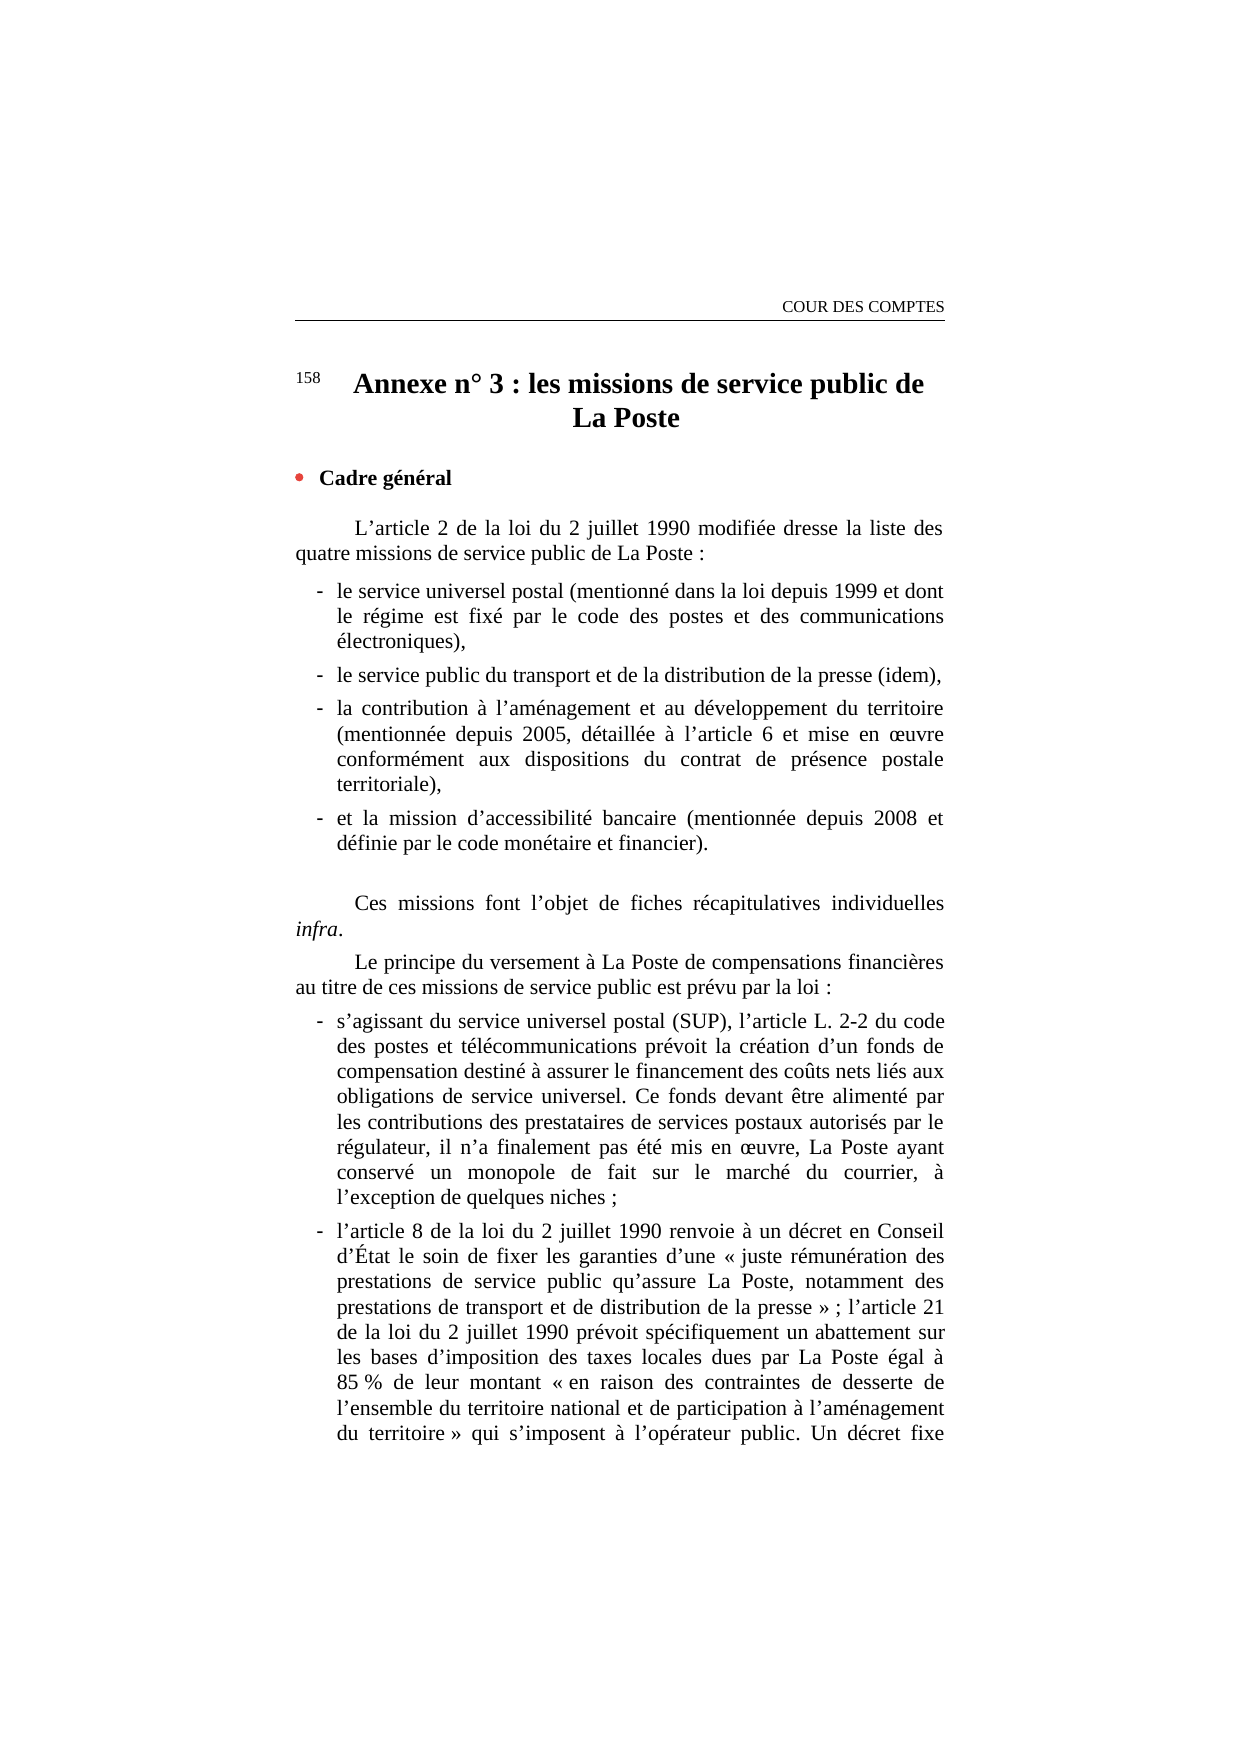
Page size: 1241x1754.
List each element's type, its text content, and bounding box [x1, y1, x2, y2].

text le service public du transport et de la distribution de la presse (idem), [316, 662, 945, 687]
text s’agissant du service universel postal (SUP), l’article L. 2-2 du code des postes et télécommunications prévoit la création d’un fonds de compensation destiné à assurer le financement des coûts nets liés aux obligations de service universel. Ce fonds devant être alimenté par les contributions des prestataires de services postaux autorisés par le régulateur, il n’a finalement pas été mis en œuvre, La Poste ayant conservé un monopole de fait sur le marché du courrier, à l’exception de quelques niches ; [316, 1008, 945, 1209]
text les missions de service public de La Poste [307, 366, 945, 433]
text L’article 2 de la loi du 2 juillet 1990 modifiée dresse la liste des quatre missions de service public de La Poste : [295, 515, 945, 565]
text le service universel postal (mentionné dans la loi depuis 1999 et dont le régime est fixé par le code des postes et des communications électroniques), [316, 578, 945, 653]
text Le principe du versement à La Poste de compensations financières au titre de ces missions de service public est prévu par la loi : [295, 949, 945, 999]
text Ces missions font l’objet de fiches récapitulatives individuelles infra. [295, 890, 945, 941]
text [316, 1218, 945, 1445]
text et la mission d’accessibilité bancaire (mentionnée depuis 2008 et définie par le code monétaire et financier). [316, 804, 945, 855]
list Cadre général [295, 464, 945, 490]
text la contribution à l’aménagement et au développement du territoire (mentionnée depuis 2005, détaillée à l’article 6 et mise en œuvre conformément aux dispositions du contrat de présence postale territoriale), [316, 695, 945, 796]
